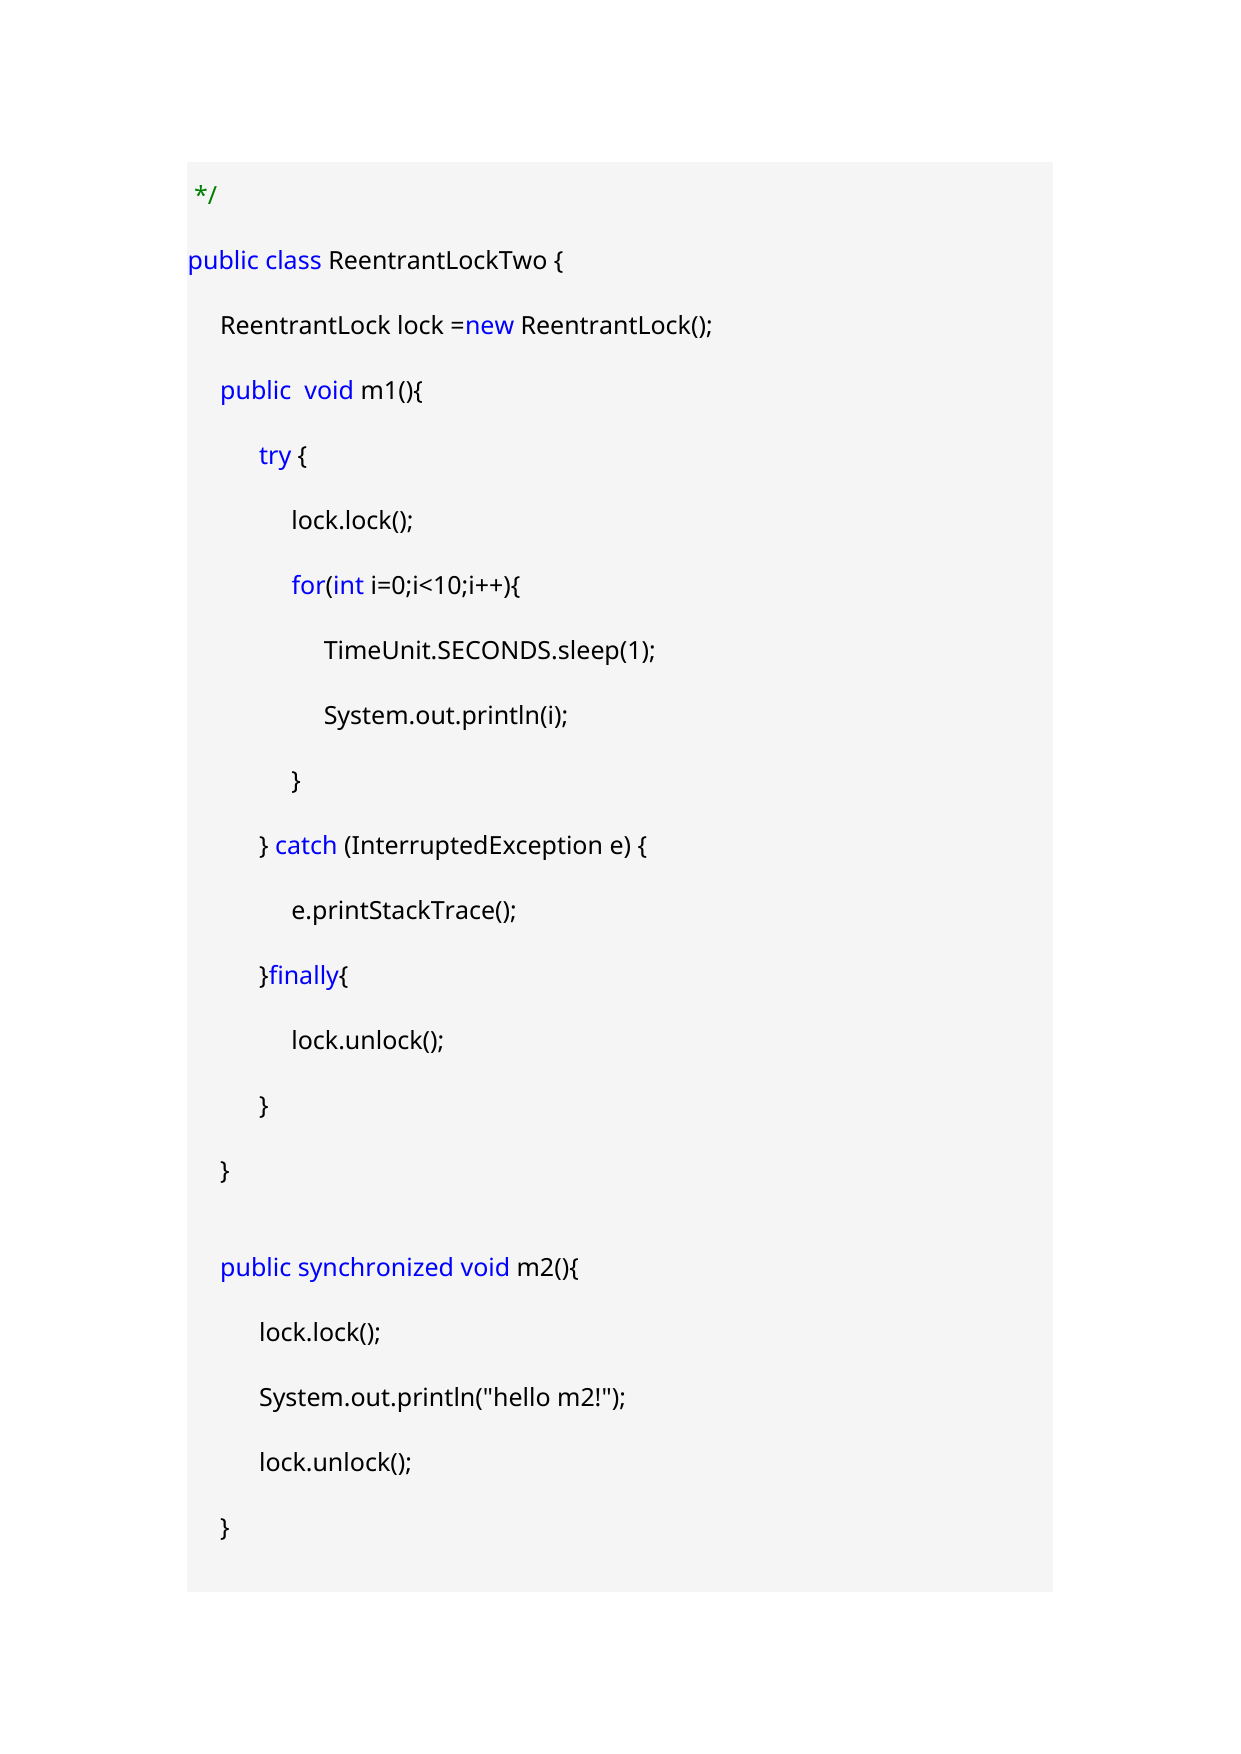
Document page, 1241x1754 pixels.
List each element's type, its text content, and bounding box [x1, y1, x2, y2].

text } catch (InterruptedException e) { [187, 812, 1053, 877]
text TimeUnit.SECONDS.sleep(1); [187, 617, 1053, 682]
text lock.unlock(); [187, 1007, 1053, 1072]
text e.printStackTrace(); [187, 877, 1053, 942]
text } [187, 1494, 1053, 1559]
text ReentrantLock lock =new ReentrantLock(); [187, 292, 1053, 357]
text } [187, 747, 1053, 812]
text System.out.println(i); [187, 682, 1053, 747]
text */ [187, 162, 1053, 227]
text try { [187, 422, 1053, 487]
text } [187, 1072, 1053, 1137]
text }finally{ [187, 942, 1053, 1007]
text public class ReentrantLockTwo { [187, 227, 1053, 292]
text public void m1(){ [187, 357, 1053, 422]
text lock.lock(); [187, 1299, 1053, 1364]
text public synchronized void m2(){ [187, 1234, 1053, 1299]
text for(int i=0;i<10;i++){ [187, 552, 1053, 617]
text lock.lock(); [187, 487, 1053, 552]
text lock.unlock(); [187, 1429, 1053, 1494]
text } [187, 1137, 1053, 1202]
text System.out.println("hello m2!"); [187, 1364, 1053, 1429]
